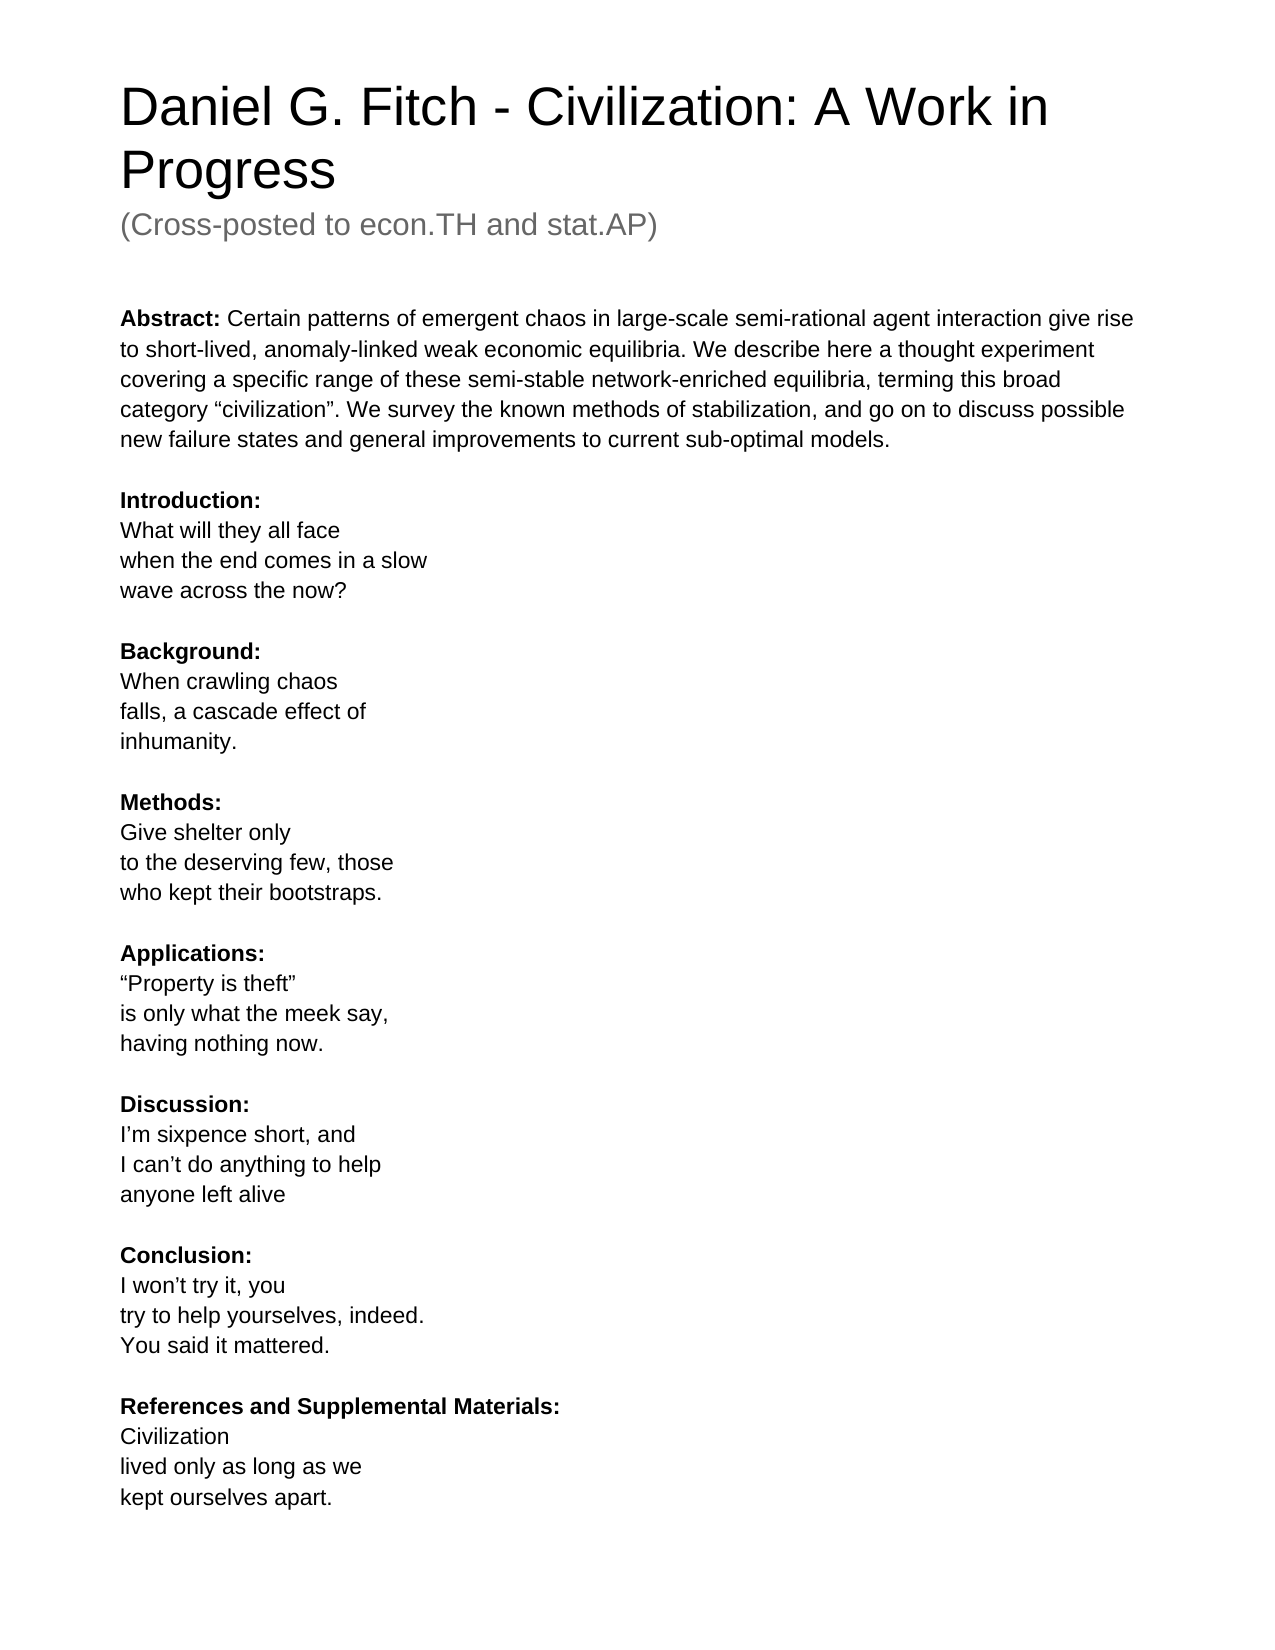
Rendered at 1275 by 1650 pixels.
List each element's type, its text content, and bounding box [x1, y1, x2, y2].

text Give shelter only [120, 819, 1155, 845]
text Conclusion: [120, 1242, 1155, 1268]
text References and Supplemental Materials: [120, 1393, 1155, 1419]
text When crawling chaos [120, 668, 1155, 694]
text Background: [120, 638, 1155, 664]
text Applications: [120, 940, 1155, 966]
text Introduction: [120, 487, 1155, 513]
text Methods: [120, 789, 1155, 815]
text inhumanity. [120, 728, 1155, 754]
text having nothing now. [120, 1030, 1155, 1057]
text who kept their bootstraps. [120, 879, 1155, 906]
text I won’t try it, you [120, 1272, 1155, 1298]
text when the end comes in a slow [120, 547, 1155, 573]
text is only what the meek say, [120, 1000, 1155, 1026]
text Civilization [120, 1423, 1155, 1449]
text You said it mattered. [120, 1332, 1155, 1359]
text anyone left alive [120, 1181, 1155, 1208]
text What will they all face [120, 517, 1155, 543]
text Discussion: [120, 1091, 1155, 1117]
text kept ourselves apart. [120, 1483, 1155, 1510]
text I’m sixpence short, and [120, 1121, 1155, 1147]
text I can’t do anything to help [120, 1151, 1155, 1177]
text to the deserving few, those [120, 849, 1155, 875]
text wave across the now? [120, 577, 1155, 603]
text lived only as long as we [120, 1453, 1155, 1479]
text falls, a cascade effect of [120, 698, 1155, 724]
text “Property is theft” [120, 970, 1155, 996]
title Daniel G. Fitch - Civilization: A Work in Progress [120, 75, 1155, 199]
subtitle (Cross-posted to econ.TH and stat.AP) [120, 206, 1155, 242]
text Abstract: Certain patterns of emergent chaos in large-scale semi-rational agent interaction give rise to short-lived, anomaly-linked weak economic equilibria. We describe here a thought experiment covering a specific range of these semi-stable network-enriched equilibria, terming this broad category “civilization”. We survey the known methods of stabilization, and go on to discuss possible new failure states and general improvements to current sub-optimal models. [120, 305, 1155, 452]
text try to help yourselves, indeed. [120, 1302, 1155, 1328]
